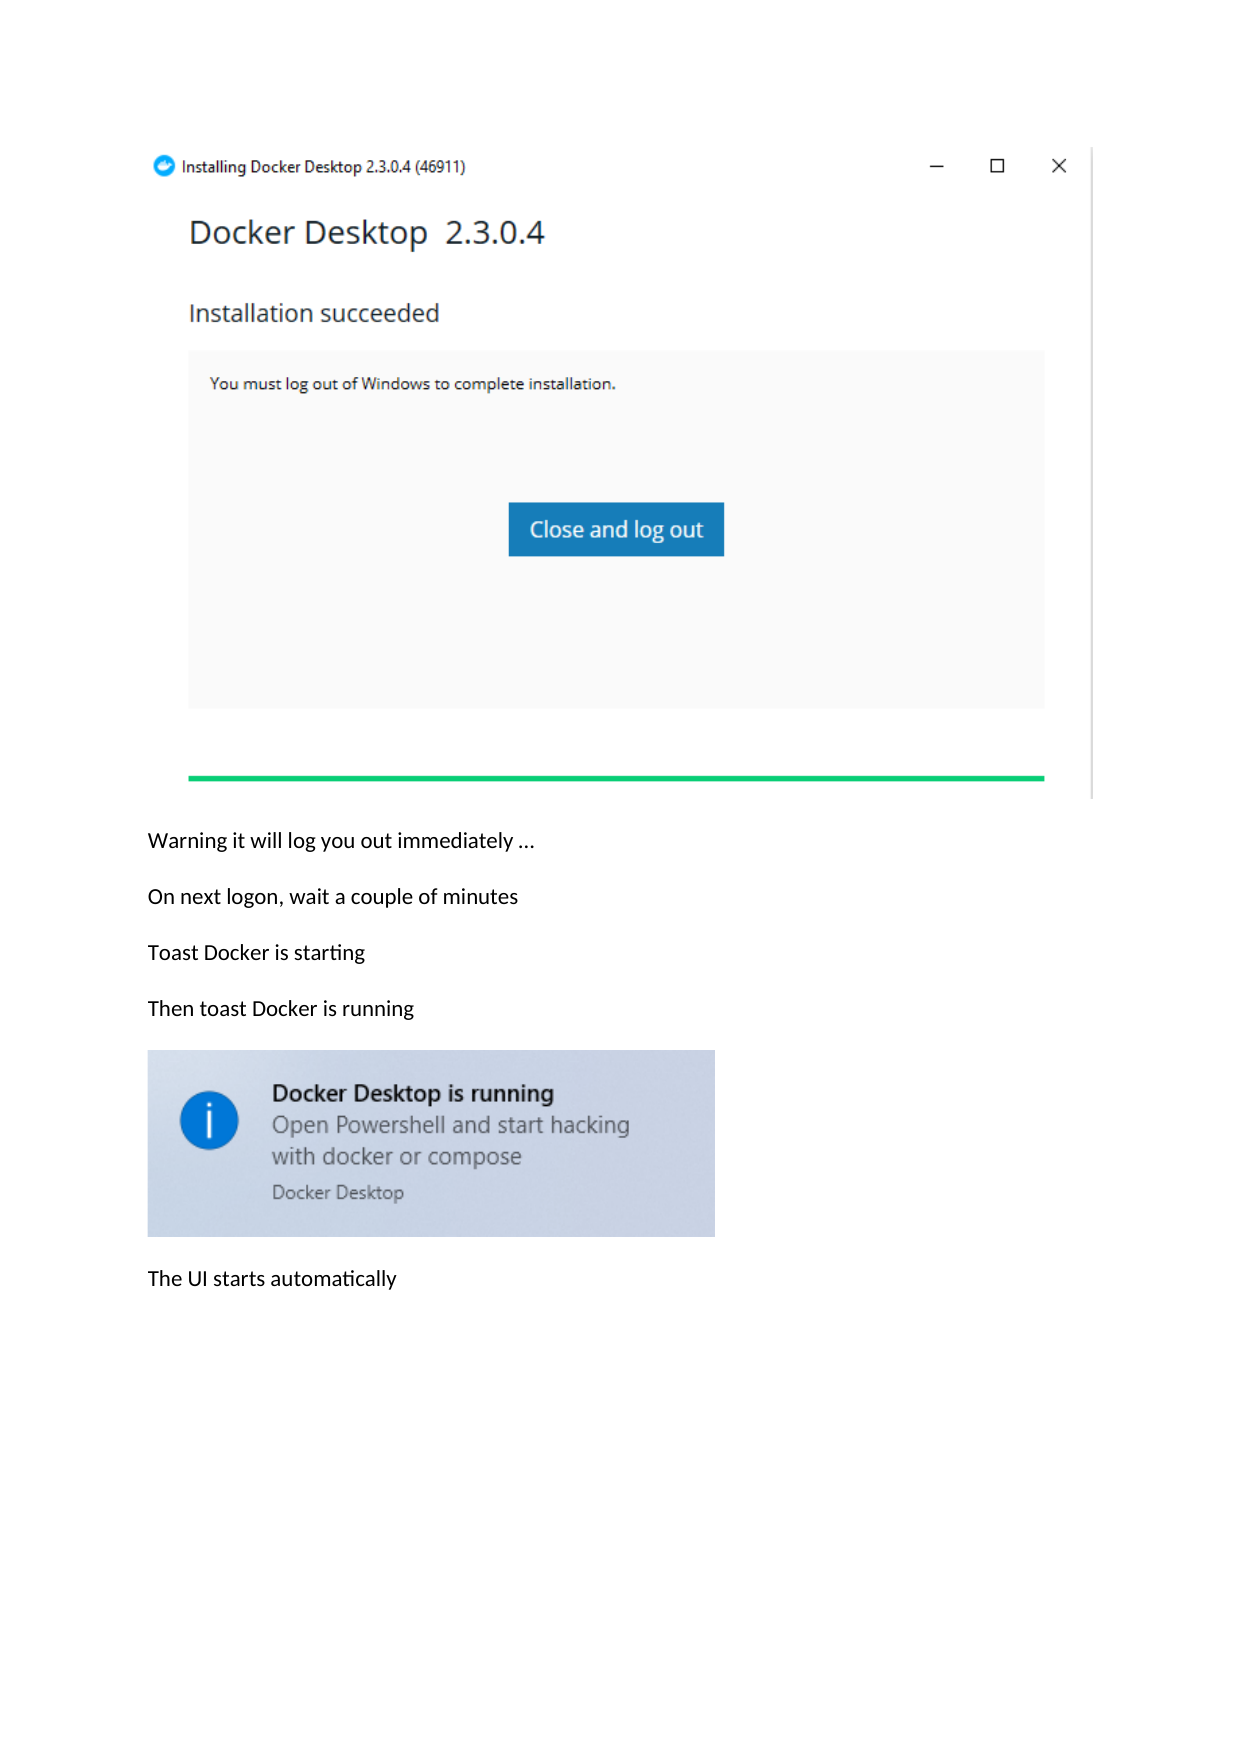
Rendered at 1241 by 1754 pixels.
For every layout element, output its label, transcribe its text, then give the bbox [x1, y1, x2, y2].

picture [147, 147, 1093, 799]
text Toast Docker is starting [148, 938, 1093, 966]
text Warning it will log you out immediately … [148, 826, 1093, 854]
picture [147, 1050, 715, 1237]
text Then toast Docker is running [148, 994, 1093, 1022]
text On next logon, wait a couple of minutes [148, 882, 1093, 910]
text The UI starts automatically [148, 1264, 1093, 1292]
